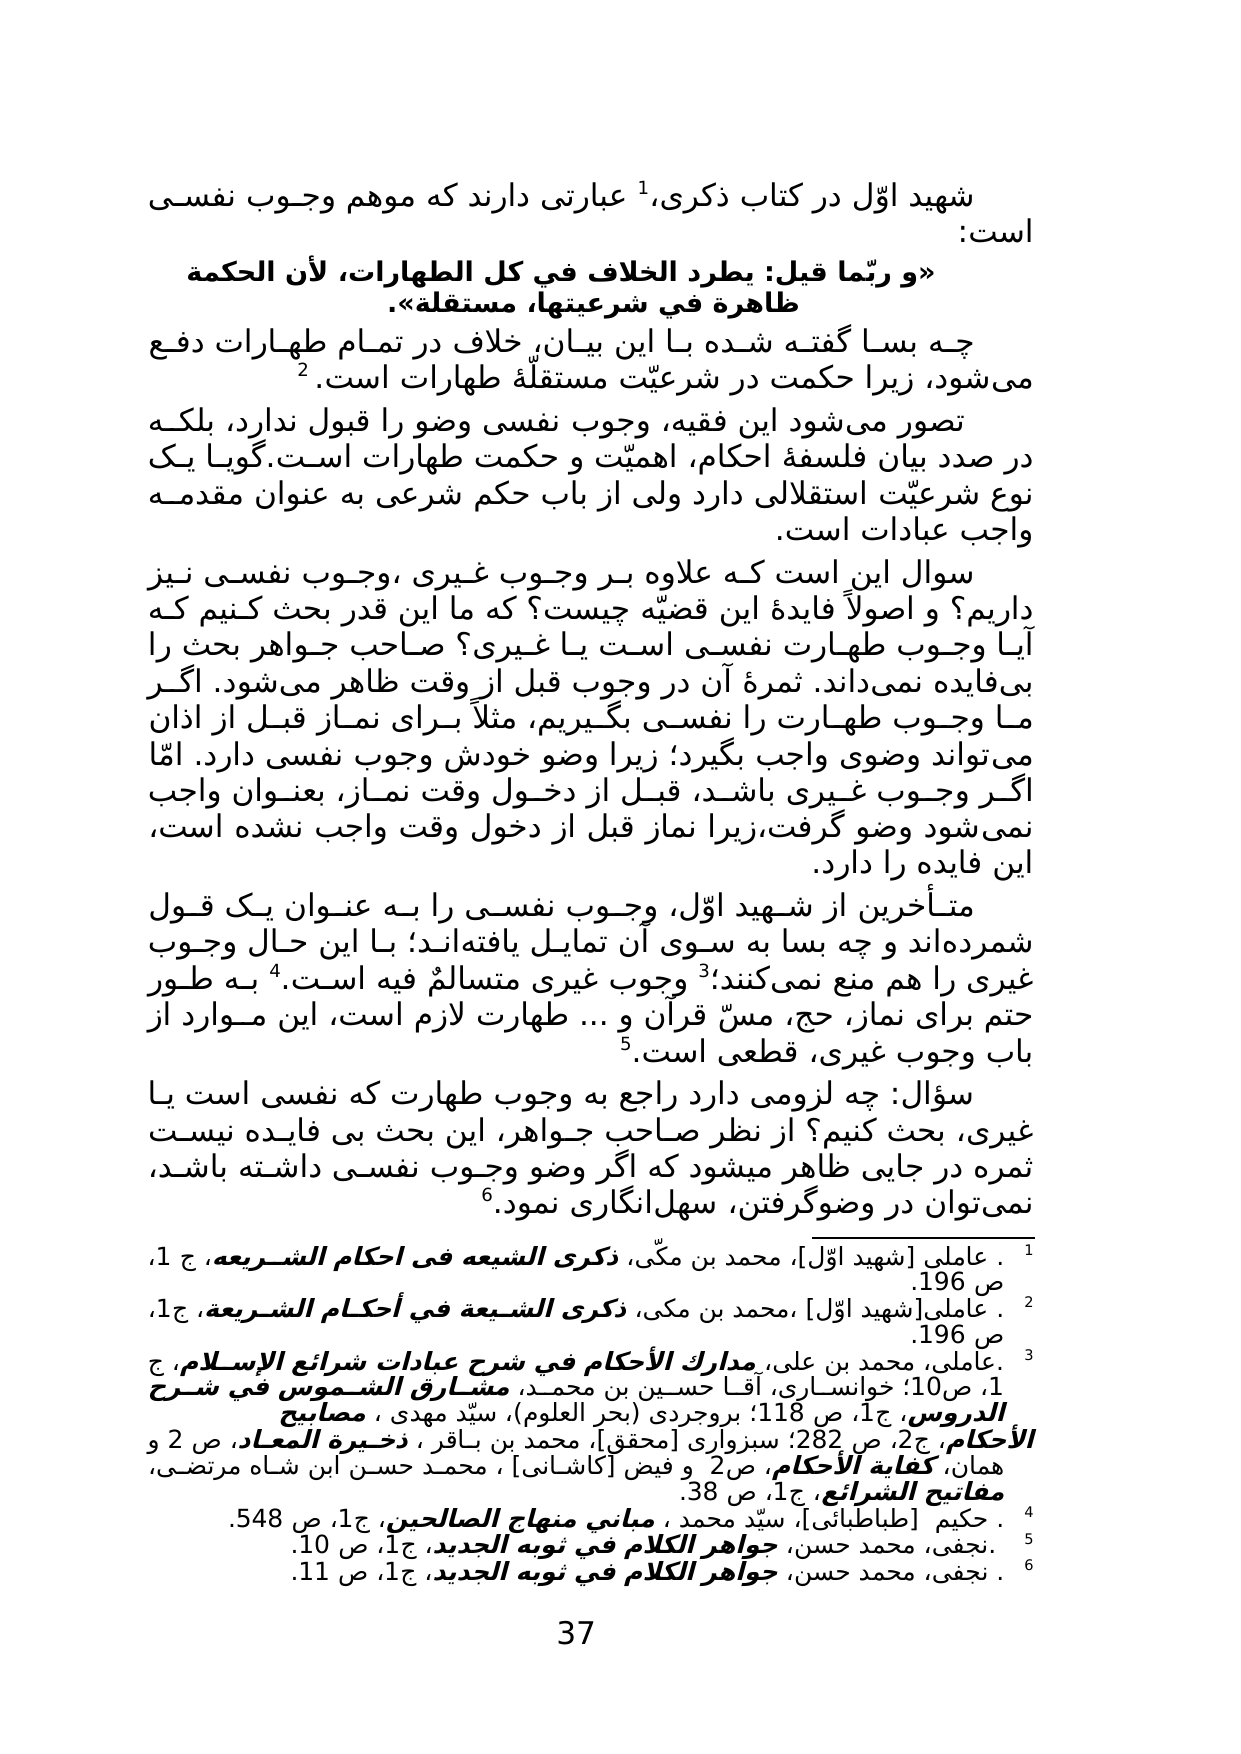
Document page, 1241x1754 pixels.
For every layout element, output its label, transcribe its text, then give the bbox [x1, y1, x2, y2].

text متأخرین از شهید اوّل، وجوب نفسی را به عنوان یک قول شمرده‌اند و چه بسا به سوی آن تمایل یافته‌اند؛ با این حال وجوب غیری را هم منع نمی‌کنند؛ وجوب غیری متسالمٌ فیه است. به طور حتم برای نماز، حج، مسّ قرآن و ... طهارت لازم است، این موارد از باب وجوب غیری، قطعی است. [148, 887, 1034, 1069]
text تصور می‌شود این فقیه، وجوب نفسی وضو را قبول ندارد، بلکه در صدد بیان فلسفۀ احکام، اهمیّت و حکمت طهارات است.گویا یک نوع شرعیّت استقلالی دارد ولی از باب حکم شرعی به عنوان مقدمه واجب عبادات است. [148, 402, 1034, 548]
text شهید اوّل در کتاب ذکری، عبارتی دارند که موهم وجوب نفسی است: [148, 177, 1034, 250]
text «و ربّما قيل: يطرد الخلاف في كل الطهارات، لأن الحكمة ظاهرة في شرعيتها، مستقلة». [148, 256, 381, 319]
text سوال این است که علاوه بر وجوب غیری ،وجوب نفسی نیز داریم؟ و اصولاً فایدۀ این قضیّه چیست؟ که ما این قدر بحث کنیم که آیا وجوب طهارت نفسی است یا غیری؟ صاحب جواهر بحث را بی‌فایده نمی‌داند. ثمرۀ آن در وجوب قبل از وقت ظاهر می‌شود. اگر ما وجوب طهارت را نفسی بگیریم، مثلاً برای نماز قبل از اذان می‌تواند وضوی واجب بگیرد؛ زیرا وضو خودش وجوب نفسی دارد. امّا اگر وجوب غیری باشد، قبل از دخول وقت نماز، بعنوان واجب نمی‌شود وضو گرفت،زیرا نماز قبل از دخول وقت واجب نشده است، این فایده را دارد. [148, 554, 1034, 881]
text سؤال: چه لزومی دارد راجع به وجوب طهارت که نفسی است یا غیری، بحث کنیم؟ از نظر صاحب جواهر، این بحث بی فایده نیست ثمره در جایی ظاهر میشود که اگر وضو وجوب نفسی داشته باشد، نمی‌توان در وضوگرفتن، سهل‌انگاری نمود. [148, 1076, 1034, 1221]
text «و ربّما قيل: يطرد الخلاف في كل الطهارات، لأن الحكمة ظاهرة في شرعيتها، مستقلة». [800, 256, 1034, 319]
text چه بسا گفته شده با این بیان، خلاف در تمام طهارات دفع می‌شود، زیرا حکمت در شرعیّت مستقلّۀ طهارات است. [148, 323, 1034, 396]
